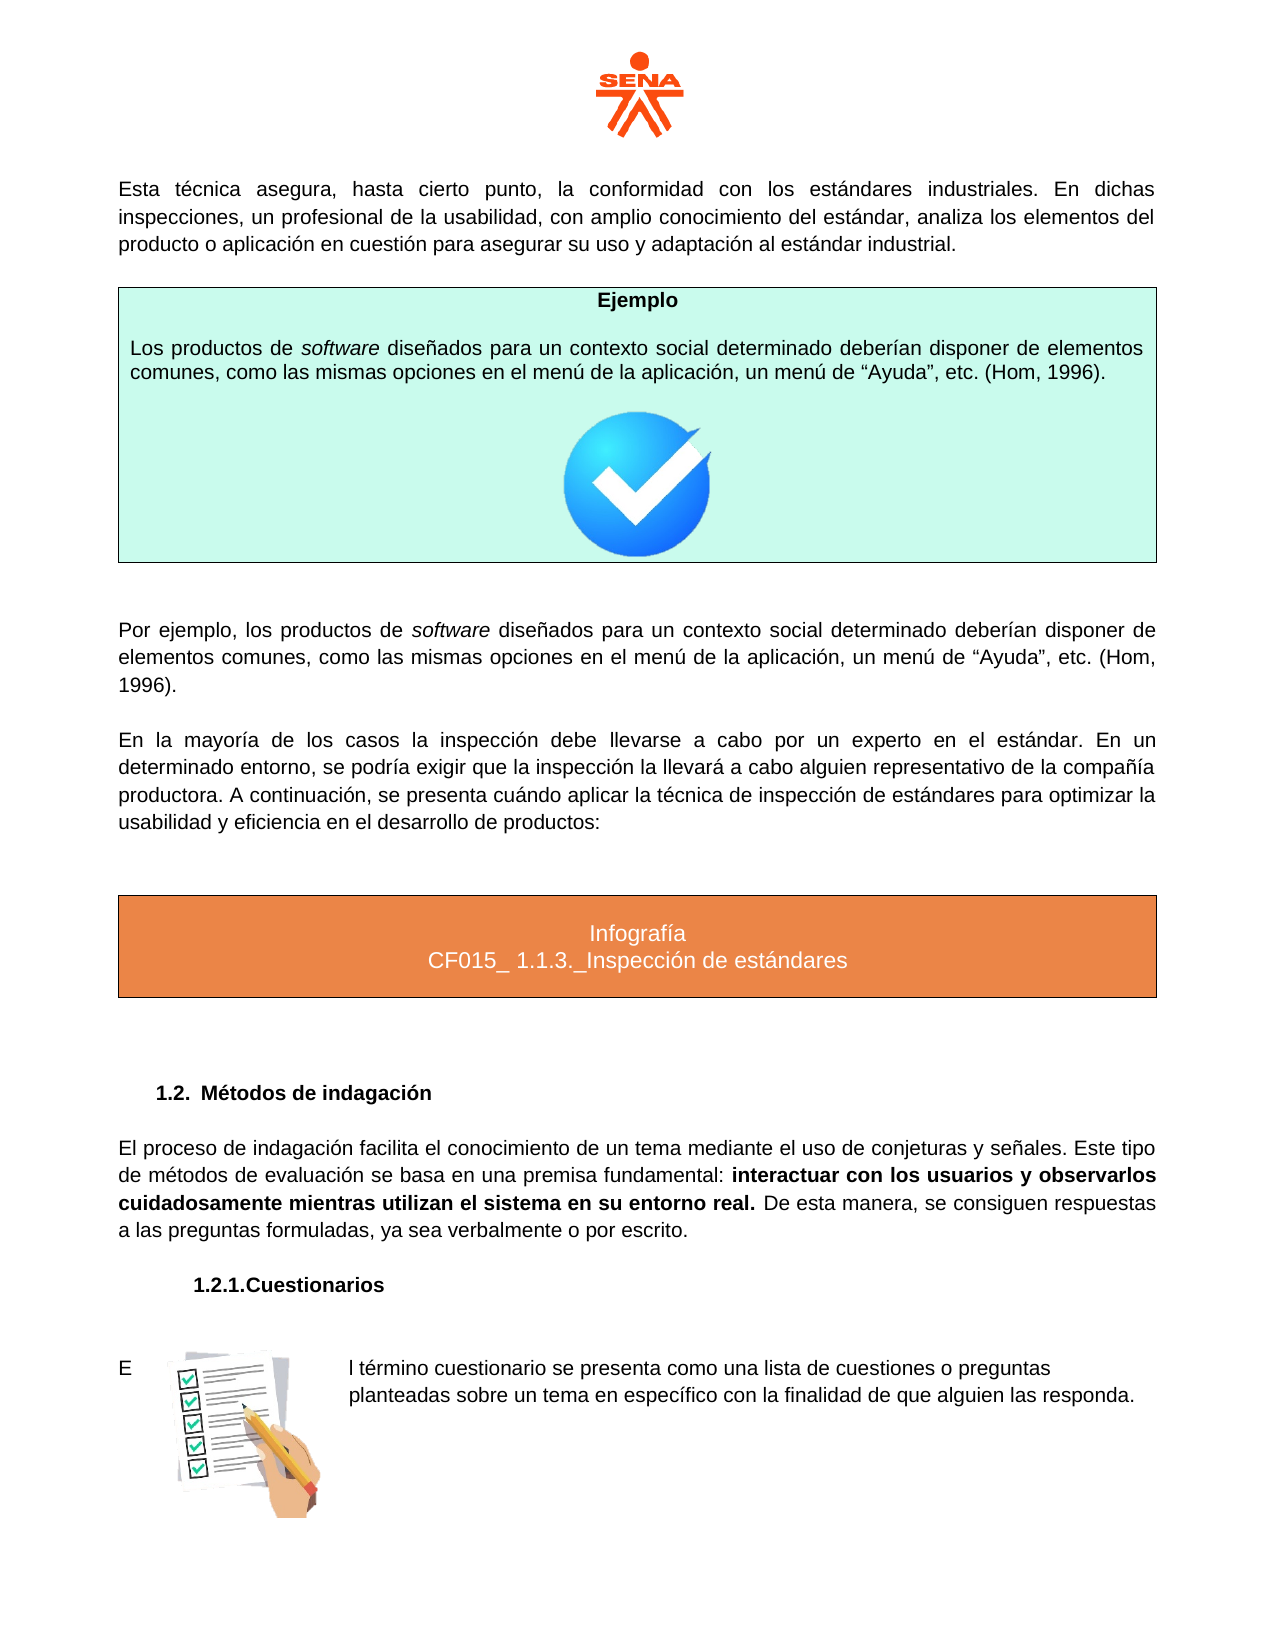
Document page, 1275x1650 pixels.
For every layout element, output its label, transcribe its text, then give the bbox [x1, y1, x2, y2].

text El proceso de indagación facilita el conocimiento de un tema mediante el uso de conjeturas y señales. Este tipo de métodos de evaluación se basa en una premisa fundamental: interactuar con los usuarios y observarlos cuidadosamente mientras utilizan el sistema en su entorno real. De esta manera, se consiguen respuestas a las preguntas formuladas, ya sea verbalmente o por escrito. [118, 1136, 1157, 1242]
list Cuestionarios [193, 1273, 1157, 1297]
text Esta técnica asegura, hasta cierto punto, la conformidad con los estándares industriales. En dichas inspecciones, un profesional de la usabilidad, con amplio conocimiento del estándar, analiza los elementos del producto o aplicación en cuestión para asegurar su uso y adaptación al estándar industrial. [118, 177, 1157, 256]
list Métodos de indagación [156, 1081, 1157, 1104]
text En la mayoría de los casos la inspección debe llevarse a cabo por un experto en el estándar. En un determinado entorno, se podría exigir que la inspección la llevará a cabo alguien representativo de la compañía productora. A continuación, se presenta cuándo aplicar la técnica de inspección de estándares para optimizar la usabilidad y eficiencia en el desarrollo de productos: [118, 728, 1157, 834]
text El término cuestionario se presenta como una lista de cuestiones o preguntas planteadas sobre un tema en específico con la finalidad de que alguien las responda. [118, 1328, 1157, 1407]
picture [142, 1330, 330, 1518]
picture [559, 408, 716, 562]
picture [585, 48, 690, 142]
text Por ejemplo, los productos de software diseñados para un contexto social determinado deberían disponer de elementos comunes, como las mismas opciones en el menú de la aplicación, un menú de “Ayuda”, etc. (Hom, 1996). [118, 618, 1157, 697]
table_header Ejemplo Los productos de software diseñados para un contexto social determinado deberían disponer de elementos comunes, como las mismas opciones en el menú de la aplicación, un menú de “Ayuda”, etc. (Hom, 1996). [119, 288, 1156, 562]
table_header Infografía CF015_ 1.1.3._Inspección de estándares [119, 896, 1156, 997]
